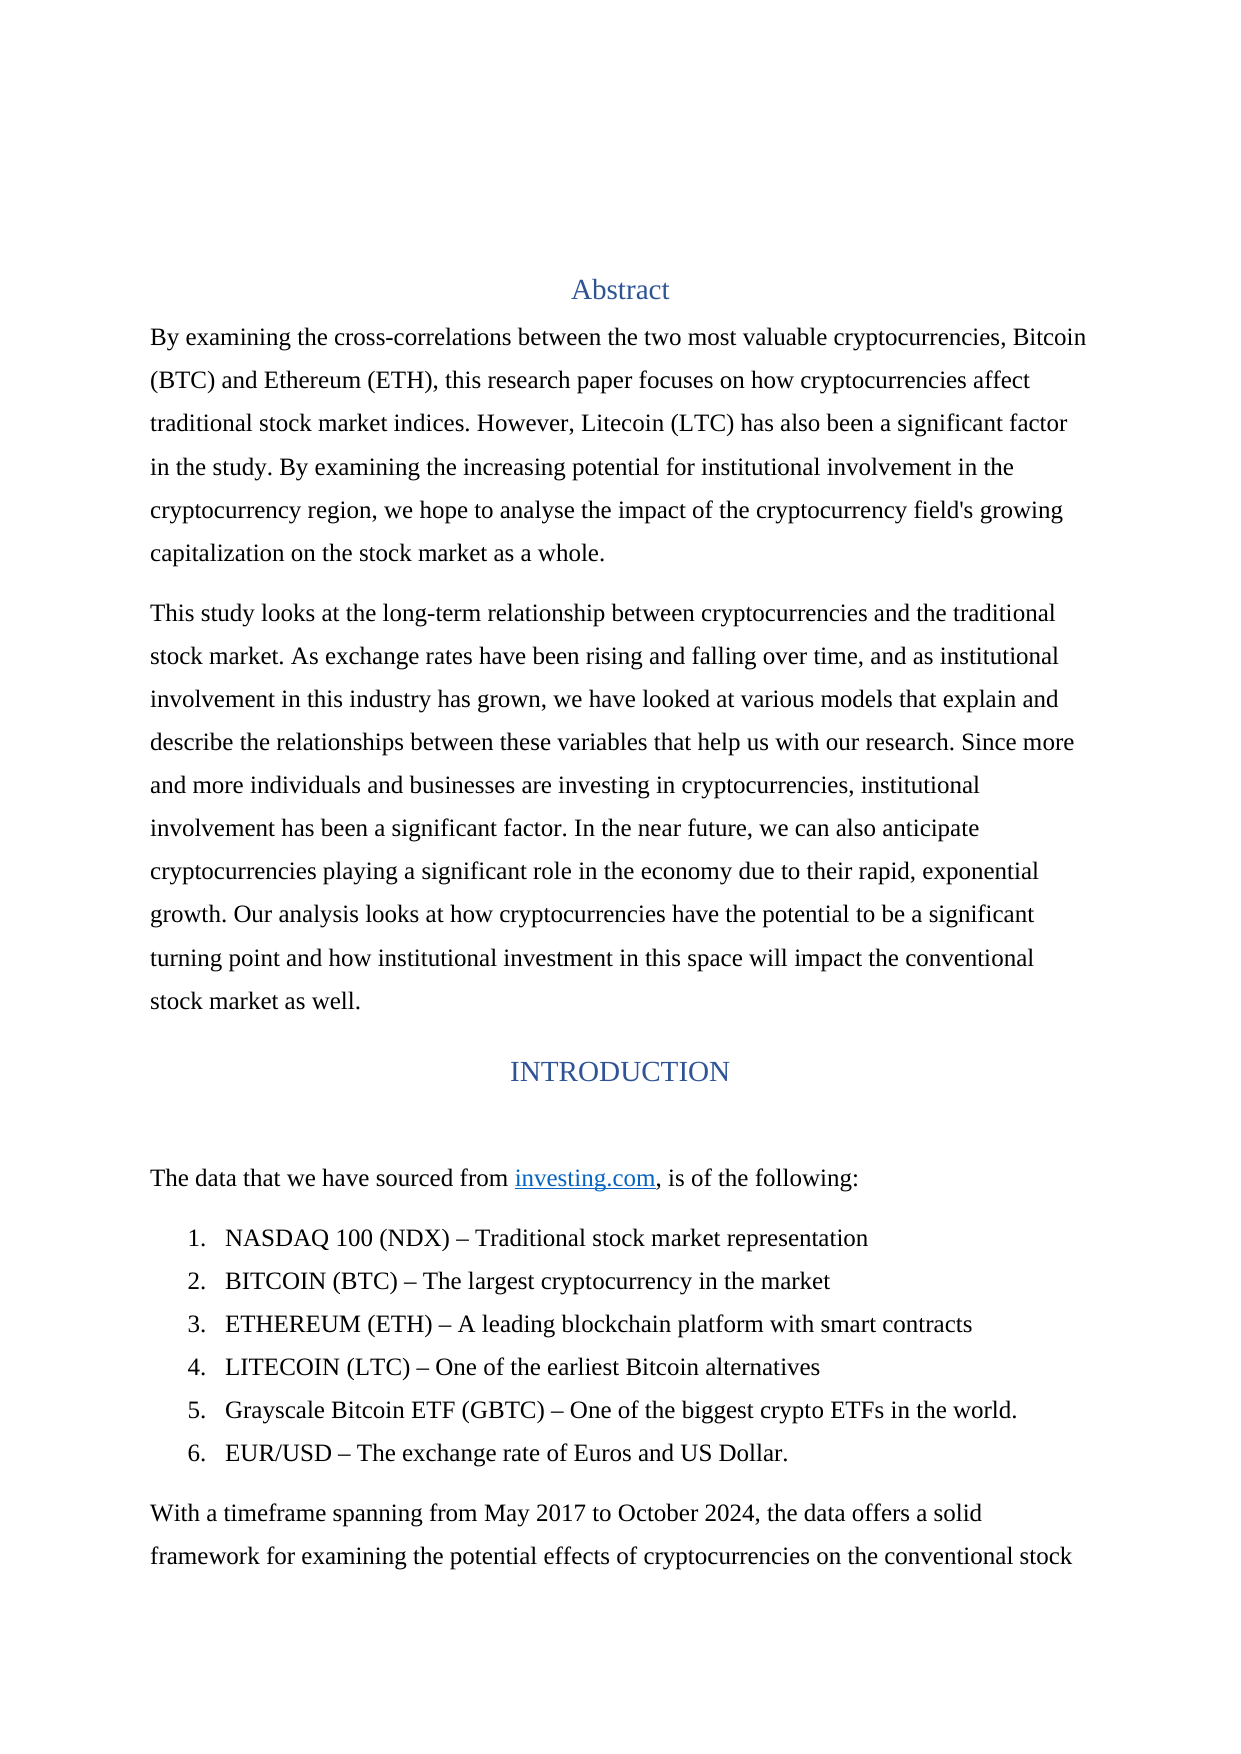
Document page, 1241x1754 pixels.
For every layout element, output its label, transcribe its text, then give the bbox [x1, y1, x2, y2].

text This study looks at the long-term relationship between cryptocurrencies and the traditional stock market. As exchange rates have been rising and falling over time, and as institutional involvement in this industry has grown, we have looked at various models that explain and describe the relationships between these variables that help us with our research. Since more and more individuals and businesses are investing in cryptocurrencies, institutional involvement has been a significant factor. In the near future, we can also anticipate cryptocurrencies playing a significant role in the economy due to their rapid, exponential growth. Our analysis looks at how cryptocurrencies have the potential to be a significant turning point and how institutional investment in this space will impact the conventional stock market as well. [150, 598, 1090, 1014]
list LITECOIN (LTC) – One of the earliest Bitcoin alternatives [187, 1352, 1090, 1381]
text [150, 1498, 1090, 1570]
list NASDAQ 100 (NDX) – Traditional stock market representation [187, 1223, 1090, 1251]
subtitle Abstract [150, 272, 1090, 306]
list EUR/USD – The exchange rate of Euros and US Dollar. [187, 1438, 1090, 1467]
list BITCOIN (BTC) – The largest cryptocurrency in the market [187, 1266, 1090, 1294]
text By examining the cross-correlations between the two most valuable cryptocurrencies, Bitcoin (BTC) and Ethereum (ETH), this research paper focuses on how cryptocurrencies affect traditional stock market indices. However, Litecoin (LTC) has also been a significant factor in the study. By examining the increasing potential for institutional involvement in the cryptocurrency region, we hope to analyse the impact of the cryptocurrency field's growing capitalization on the stock market as a whole. [150, 322, 1090, 567]
text The data that we have sourced from investing.com, is of the following: [150, 1163, 1090, 1192]
list ETHEREUM (ETH) – A leading blockchain platform with smart contracts [187, 1309, 1090, 1338]
subtitle INTRODUCTION [150, 1054, 1090, 1087]
list Grayscale Bitcoin ETF (GBTC) – One of the biggest crypto ETFs in the world. [187, 1395, 1090, 1424]
